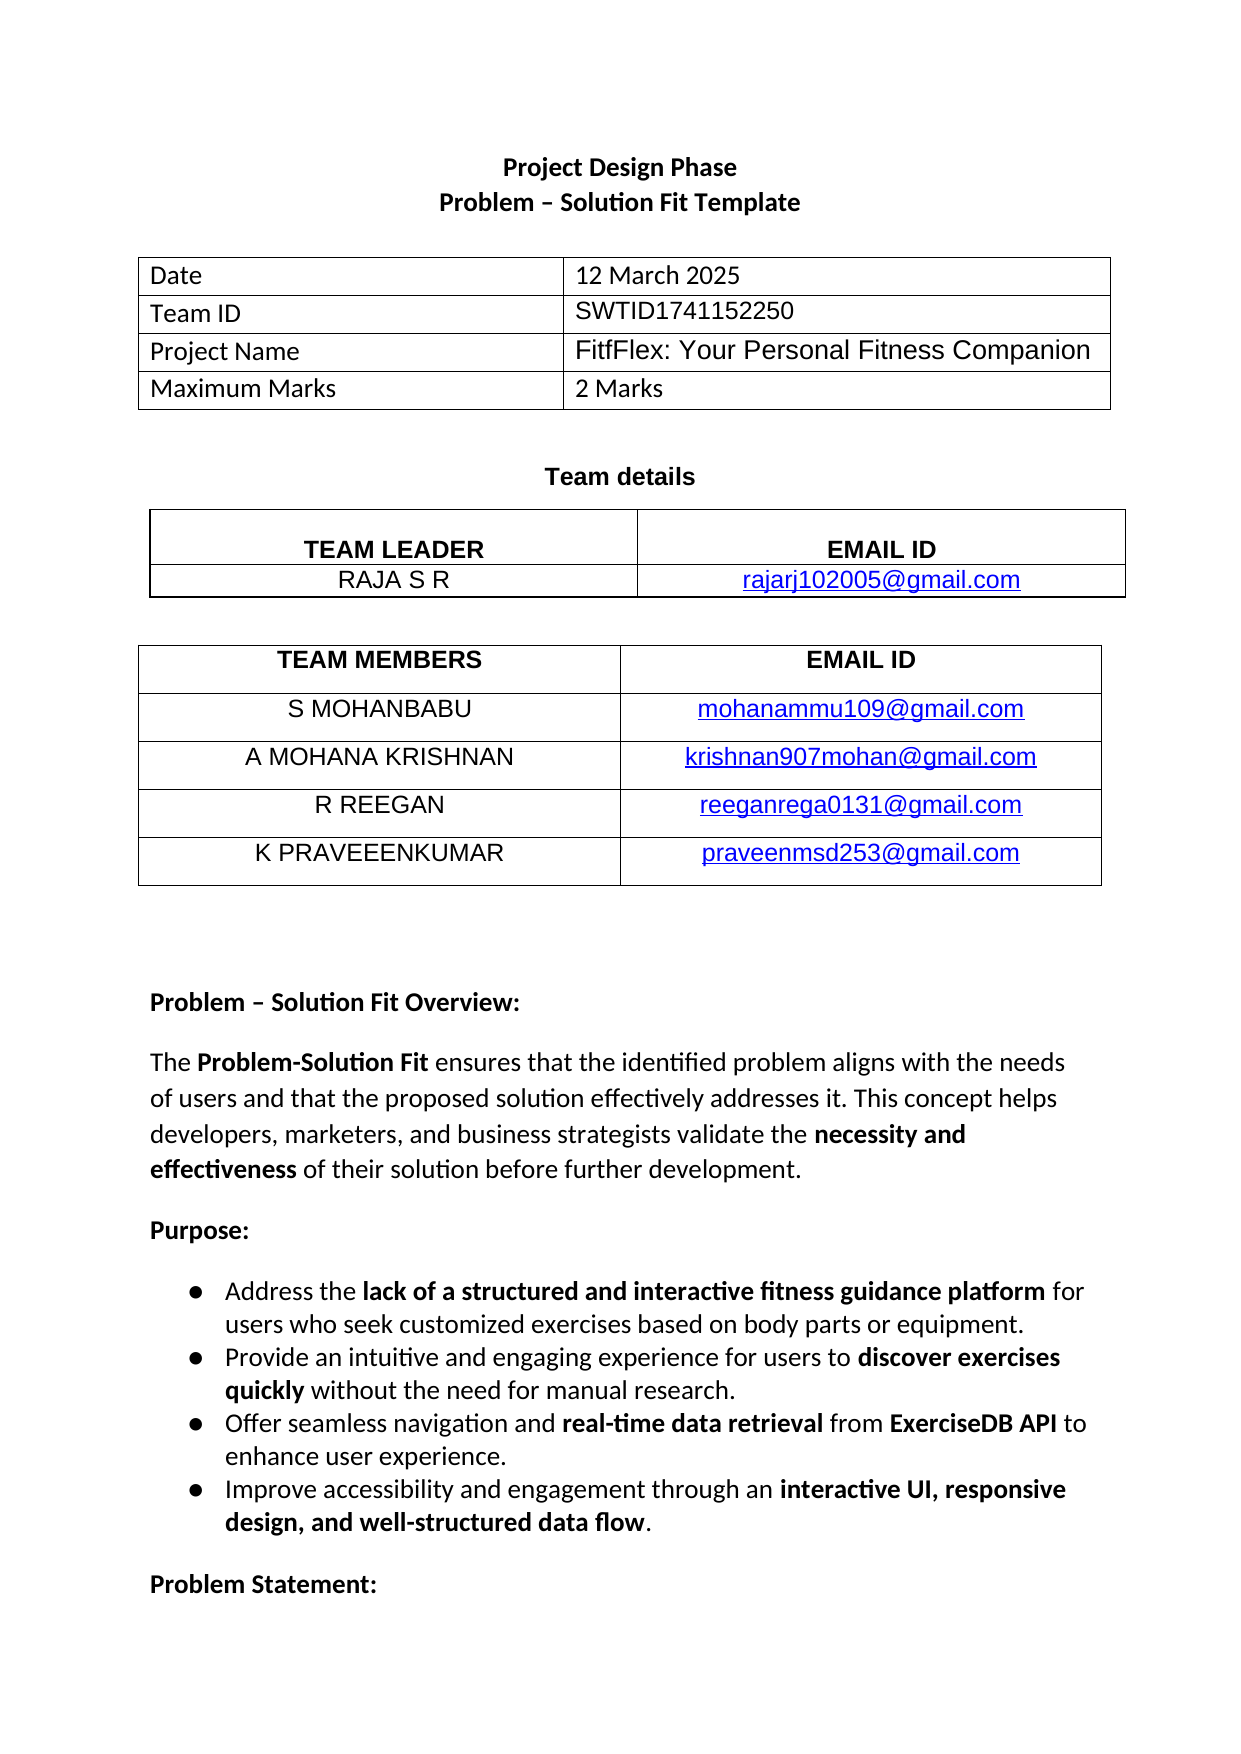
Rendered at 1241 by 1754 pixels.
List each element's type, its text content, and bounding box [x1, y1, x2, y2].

subtitle Problem Statement: [150, 1567, 1090, 1600]
table_cell mohanammu109@gmail.com [621, 694, 1101, 741]
table_cell K PRAVEEENKUMAR [139, 838, 620, 884]
table_header EMAIL ID [638, 510, 1125, 564]
text The Problem-Solution Fit ensures that the identified problem aligns with the needs of users and that the proposed solution effectively addresses it. This concept helps developers, marketers, and business strategists validate the necessity and effectiveness of their solution before further development. [150, 1046, 1090, 1186]
table_cell praveenmsd253@gmail.com [621, 838, 1101, 884]
table_cell rajarj102005@gmail.com [638, 565, 1125, 596]
table_cell reeganrega0131@gmail.com [621, 790, 1101, 837]
table_cell Team ID [139, 296, 563, 333]
table_header 12 March 2025 [564, 258, 1110, 295]
text Problem – Solution Fit Template [150, 186, 1090, 219]
table_cell S MOHANBABU [139, 694, 620, 741]
text Project Design Phase [150, 150, 1090, 183]
table_cell FitfFlex: Your Personal Fitness Companion [564, 334, 1110, 371]
table_cell A MOHANA KRISHNAN [139, 742, 620, 788]
table_header EMAIL ID [621, 646, 1101, 692]
list Offer seamless navigation and real-time data retrieval from ExerciseDB API to enhance user experience. [187, 1406, 1090, 1472]
table_cell 2 Marks [564, 372, 1110, 408]
list Address the lack of a structured and interactive fitness guidance platform for users who seek customized exercises based on body parts or equipment. [187, 1274, 1090, 1340]
text Problem – Solution Fit Overview: [150, 985, 1090, 1018]
list Provide an intuitive and engaging experience for users to discover exercises quickly without the need for manual research. [187, 1340, 1090, 1406]
table_header Date [139, 258, 563, 295]
table_header TEAM LEADER [151, 510, 637, 564]
table_cell krishnan907mohan@gmail.com [621, 742, 1101, 788]
table_cell Maximum Marks [139, 372, 563, 408]
table_header TEAM MEMBERS [139, 646, 620, 692]
table_cell RAJA S R [151, 565, 637, 596]
text Purpose: [150, 1213, 1090, 1246]
table_cell R REEGAN [139, 790, 620, 837]
list Improve accessibility and engagement through an interactive UI, responsive design, and well-structured data flow. [187, 1472, 1090, 1538]
table_cell Project Name [139, 334, 563, 371]
table_cell SWTID1741152250 [564, 296, 1110, 333]
text Team details [150, 462, 1090, 491]
